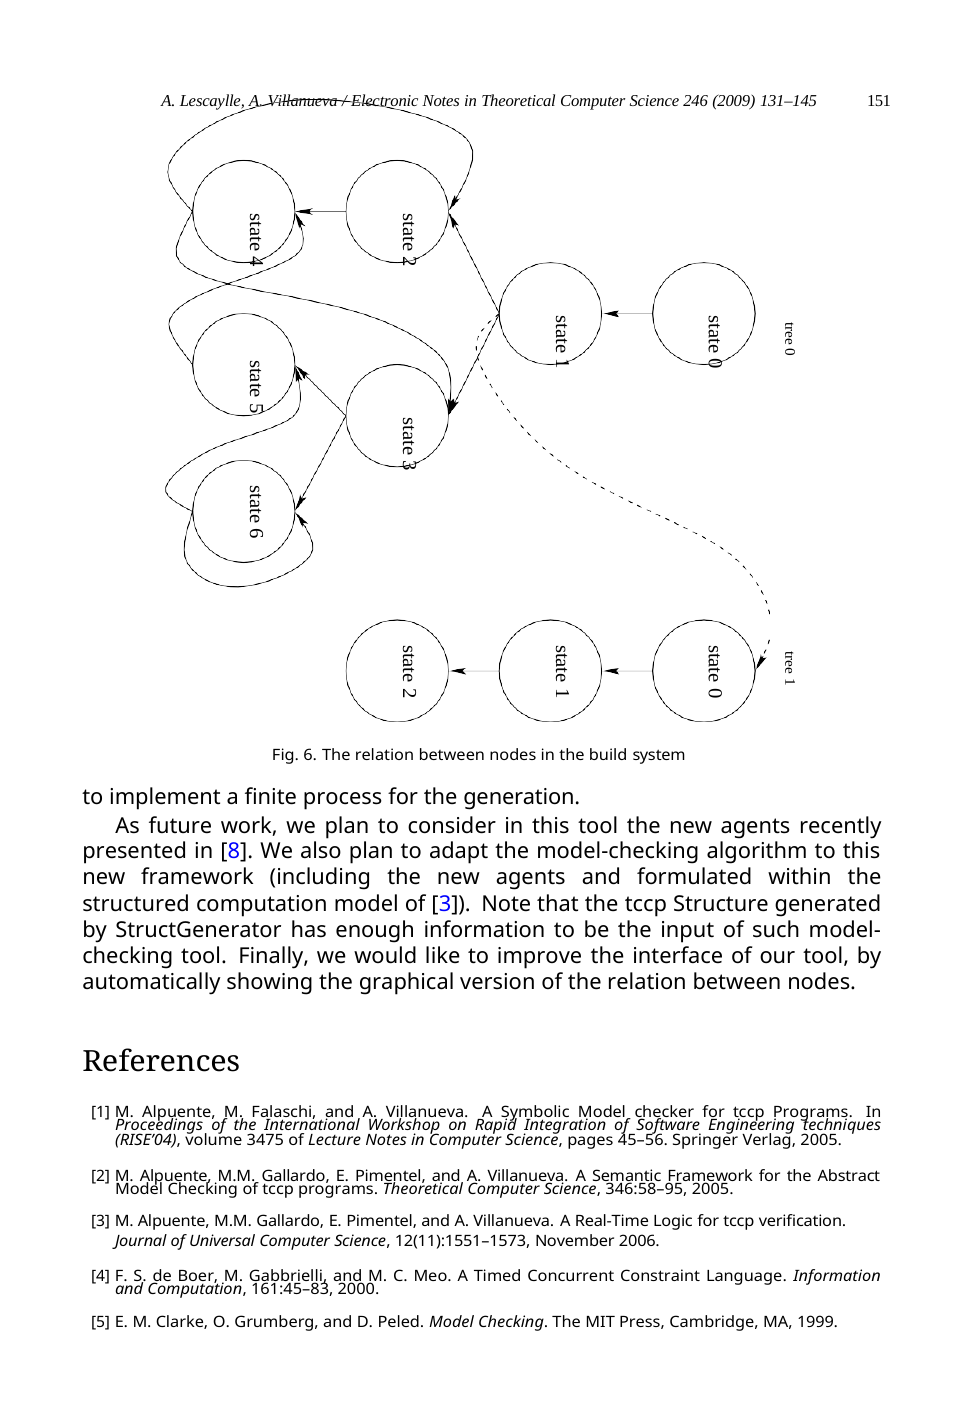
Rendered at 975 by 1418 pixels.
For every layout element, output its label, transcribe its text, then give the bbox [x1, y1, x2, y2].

subtitle References [82, 1040, 912, 1079]
list M. Alpuente, M. Falaschi, and A. Villanueva. A Symbolic Model checker for tccp Programs. In Proceedings of the International Workshop on Rapid Integration of Software Engineering techniques (RISE’04), volume 3475 of Lecture Notes in Computer Science, pages 45–56. Springer Verlag, 2005. [91, 1106, 881, 1150]
text As future work, we plan to consider in this tool the new agents recently presented in [8]. We also plan to adapt the model-checking algorithm to this new framework (including the new agents and formulated within the structured computation model of [3]). Note that the tccp Structure generated by StructGenerator has enough information to be the input of such model-checking tool. Finally, we would like to improve the interface of our tool, by automatically showing the graphical version of the relation between nodes. [82, 812, 882, 996]
list F. S. de Boer, M. Gabbrielli, and M. C. Meo. A Timed Concurrent Constraint Language. Information and Computation, 161:45–83, 2000. [91, 1270, 881, 1299]
list M. Alpuente, M.M. Gallardo, E. Pimentel, and A. Villanueva. A Real-Time Logic for tccp verification. [91, 1210, 912, 1231]
list E. M. Clarke, O. Grumberg, and D. Peled. Model Checking. The MIT Press, Cambridge, MA, 1999. [91, 1311, 912, 1332]
text Journal of Universal Computer Science, 12(11):1551–1573, November 2006. [115, 1231, 912, 1251]
list M. Alpuente, M.M. Gallardo, E. Pimentel, and A. Villanueva. A Semantic Framework for the Abstract Model Checking of tccp programs. Theoretical Computer Science, 346:58–95, 2005. [91, 1170, 881, 1199]
text Fig. 6. The relation between nodes in the build system [71, 743, 887, 765]
picture [165, 99, 770, 722]
text to implement a finite process for the generation. [82, 780, 912, 810]
